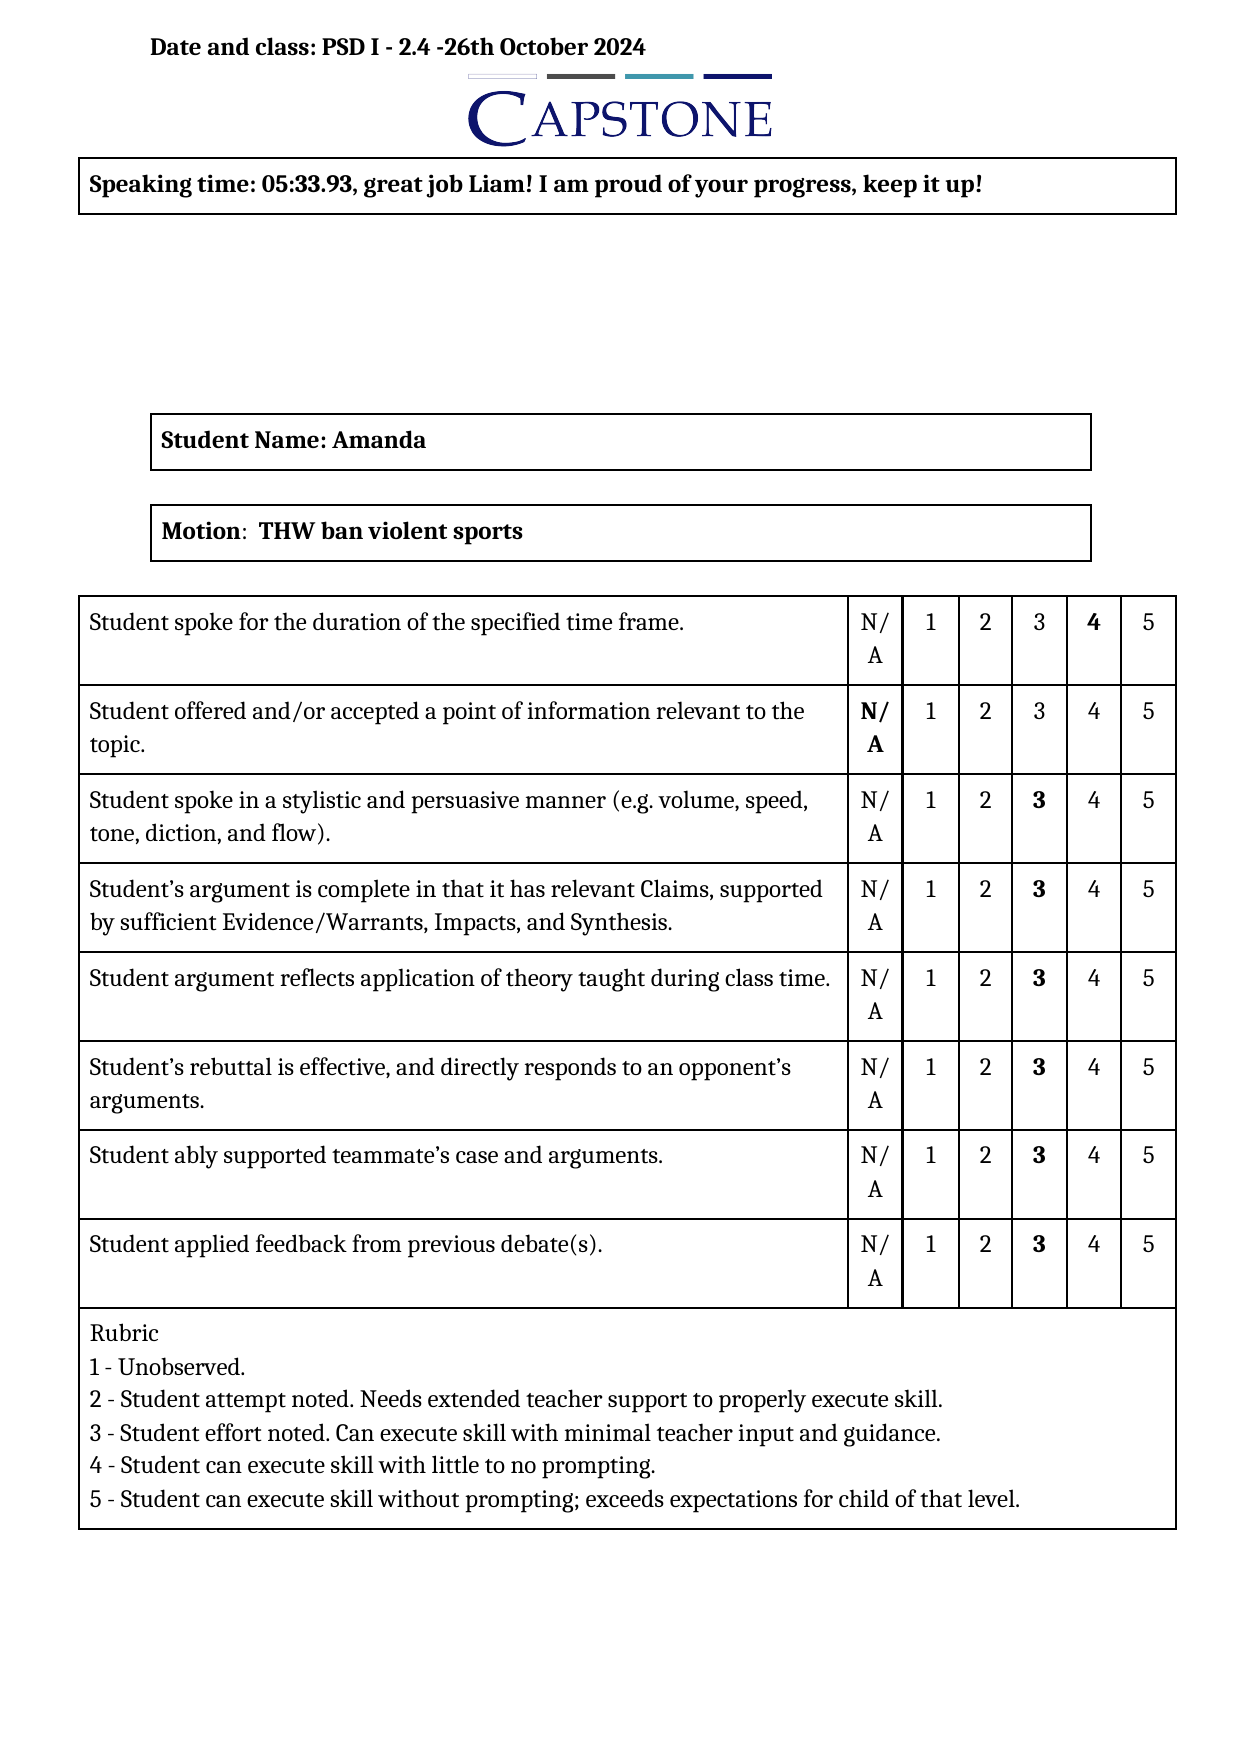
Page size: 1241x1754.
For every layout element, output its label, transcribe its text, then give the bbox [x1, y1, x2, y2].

table_header N/A [849, 597, 901, 684]
table_cell 5 [1122, 1220, 1175, 1307]
table_cell 1 [904, 775, 958, 862]
table_cell Student applied feedback from previous debate(s). [80, 1220, 847, 1307]
table_header 4 [1068, 597, 1120, 684]
table_cell Rubric 1 - Unobserved. 2 - Student attempt noted. Needs extended teacher support to properly execute skill. 3 - Student effort noted. Can execute skill with minimal teacher input and guidance. 4 - Student can execute skill with little to no prompting. 5 - Student can execute skill without prompting; exceeds expectations for child of that level. [80, 1309, 1175, 1528]
table_cell 4 [1068, 1131, 1120, 1218]
table_cell Student’s rebuttal is effective, and directly responds to an opponent’s arguments. [80, 1042, 847, 1129]
table_cell 4 [1068, 686, 1120, 773]
table_cell 1 [904, 1131, 958, 1218]
table_header Motion: THW ban violent sports [152, 506, 1090, 560]
table_cell 2 [960, 953, 1011, 1040]
table_header Student spoke for the duration of the specified time frame. [80, 597, 847, 684]
table_cell 2 [960, 775, 1011, 862]
picture [460, 66, 781, 153]
table_cell 3 [1013, 864, 1066, 951]
table_header 1 [904, 597, 958, 684]
table_cell 2 [960, 1131, 1011, 1218]
table_cell 3 [1013, 775, 1066, 862]
table_cell 2 [960, 864, 1011, 951]
table_cell Student’s argument is complete in that it has relevant Claims, supported by sufficient Evidence/Warrants, Impacts, and Synthesis. [80, 864, 847, 951]
table_cell 1 [904, 953, 958, 1040]
table_cell 3 [1013, 1042, 1066, 1129]
table_cell 2 [960, 1042, 1011, 1129]
table_cell N/A [849, 1131, 901, 1218]
table_header 5 [1122, 597, 1175, 684]
table_header 3 [1013, 597, 1066, 684]
table_cell 5 [1122, 1131, 1175, 1218]
table_cell N/A [849, 864, 901, 951]
table_cell 4 [1068, 953, 1120, 1040]
table_cell N/A [849, 953, 901, 1040]
table_cell 5 [1122, 864, 1175, 951]
table_cell Student offered and/or accepted a point of information relevant to the topic. [80, 686, 847, 773]
table_cell 2 [960, 686, 1011, 773]
table_cell 4 [1068, 864, 1120, 951]
table_cell 4 [1068, 1042, 1120, 1129]
table_cell 3 [1013, 1131, 1066, 1218]
table_cell 5 [1122, 686, 1175, 773]
table_cell 1 [904, 686, 958, 773]
table_cell 4 [1068, 1220, 1120, 1307]
table_cell 1 [904, 1220, 958, 1307]
table_header Student Name: Amanda [152, 415, 1090, 469]
table_cell 4 [1068, 775, 1120, 862]
table_cell Student spoke in a stylistic and persuasive manner (e.g. volume, speed, tone, diction, and flow). [80, 775, 847, 862]
table_cell N/A [849, 775, 901, 862]
table_cell Student ably supported teammate’s case and arguments. [80, 1131, 847, 1218]
table_cell N/A [849, 1042, 901, 1129]
table_header 2 [960, 597, 1011, 684]
table_cell 3 [1013, 1220, 1066, 1307]
table_cell 3 [1013, 686, 1066, 773]
table_cell 2 [960, 1220, 1011, 1307]
table_cell 1 [904, 1042, 958, 1129]
table_cell Student argument reflects application of theory taught during class time. [80, 953, 847, 1040]
table_cell 1 [904, 864, 958, 951]
table_cell 5 [1122, 953, 1175, 1040]
table_cell N/A [849, 686, 901, 773]
table_cell N/A [849, 1220, 901, 1307]
table_cell 5 [1122, 775, 1175, 862]
table_cell 3 [1013, 953, 1066, 1040]
table_cell 5 [1122, 1042, 1175, 1129]
